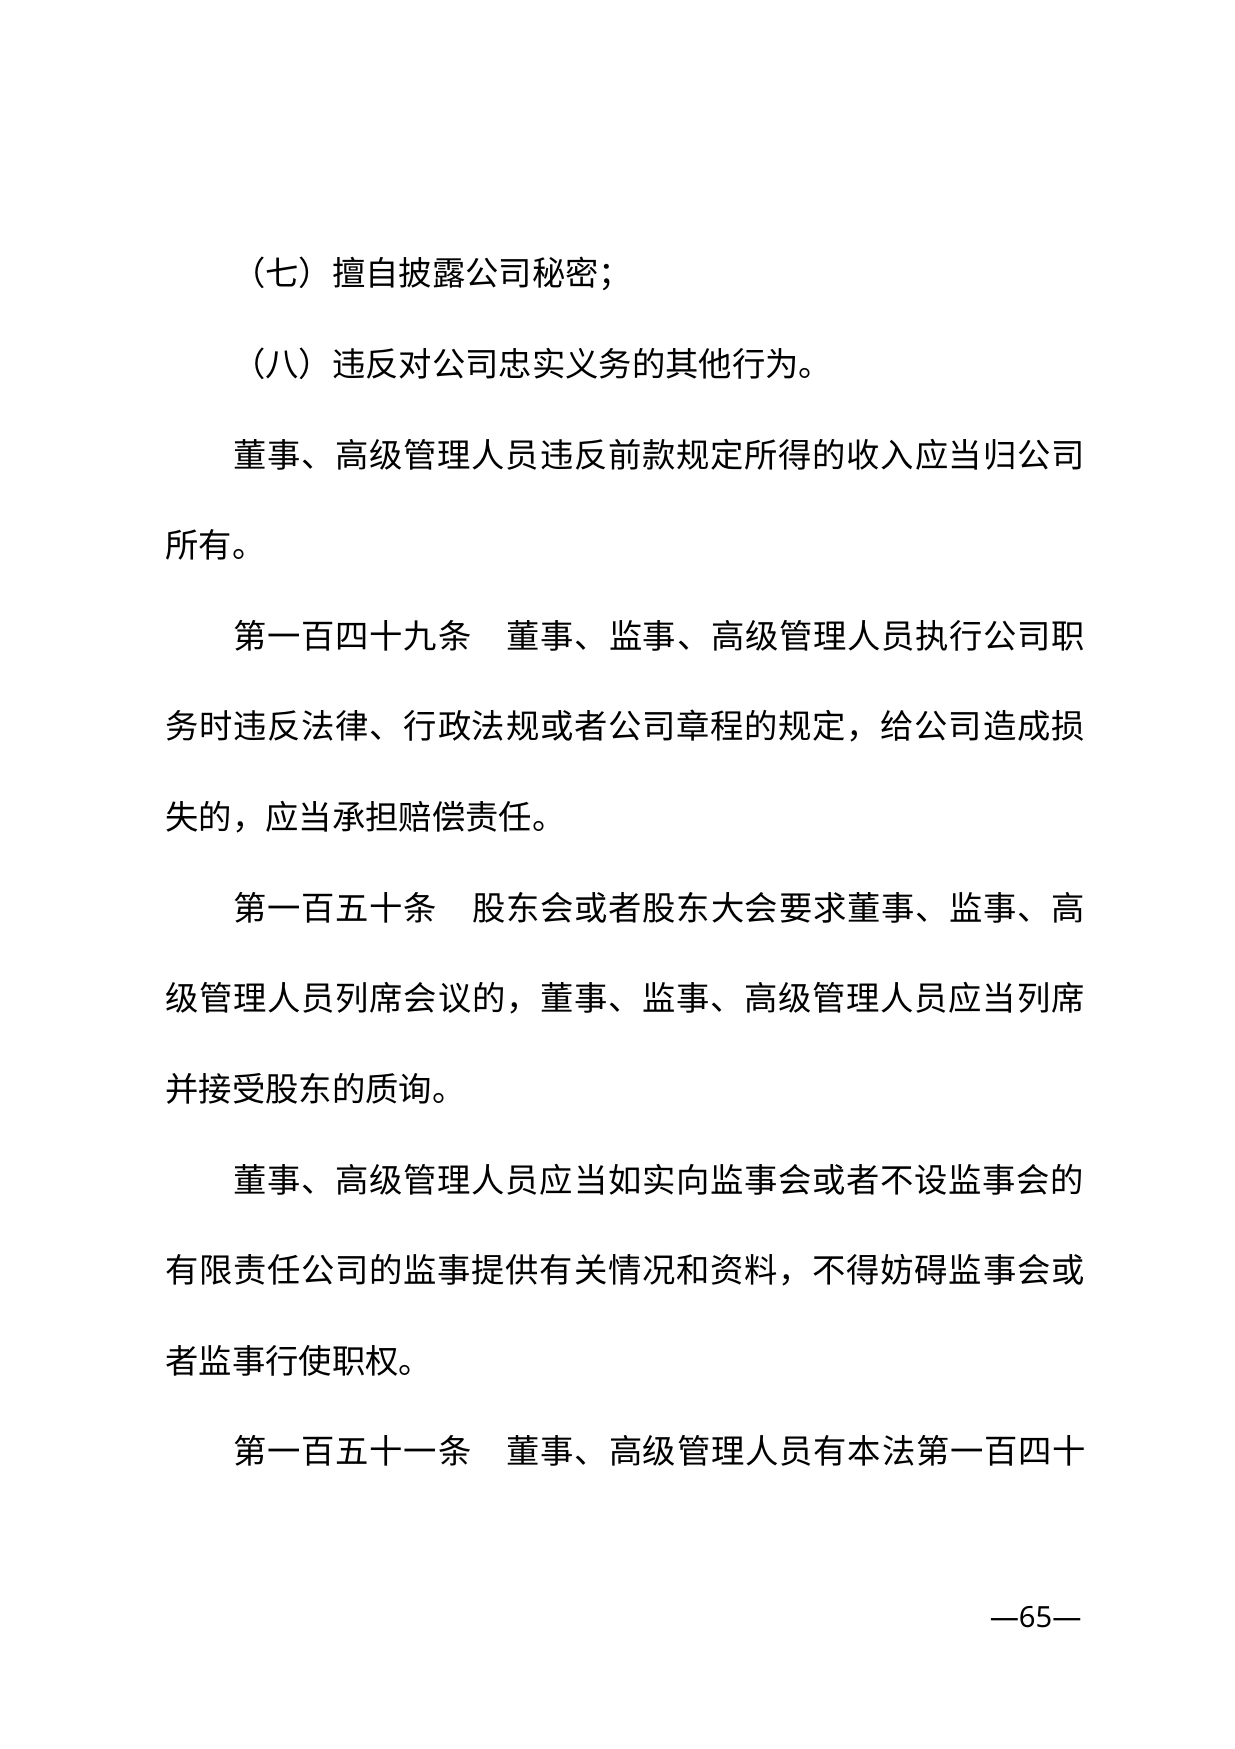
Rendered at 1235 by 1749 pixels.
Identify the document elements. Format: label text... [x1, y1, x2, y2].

text （七）擅自披露公司秘密； [165, 226, 1087, 317]
text 第一百五十条 股东会或者股东大会要求董事、监事、高级管理人员列席会议的，董事、监事、高级管理人员应当列席并接受股东的质询。 [165, 860, 1087, 1132]
text （八）违反对公司忠实义务的其他行为。 [165, 317, 1087, 407]
text 董事、高级管理人员应当如实向监事会或者不设监事会的有限责任公司的监事提供有关情况和资料，不得妨碍监事会或者监事行使职权。 [165, 1132, 1087, 1404]
text 第一百四十九条 董事、监事、高级管理人员执行公司职务时违反法律、行政法规或者公司章程的规定，给公司造成损失的，应当承担赔偿责任。 [165, 588, 1087, 860]
text 董事、高级管理人员违反前款规定所得的收入应当归公司所有。 [165, 407, 1087, 588]
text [165, 1404, 1087, 1495]
